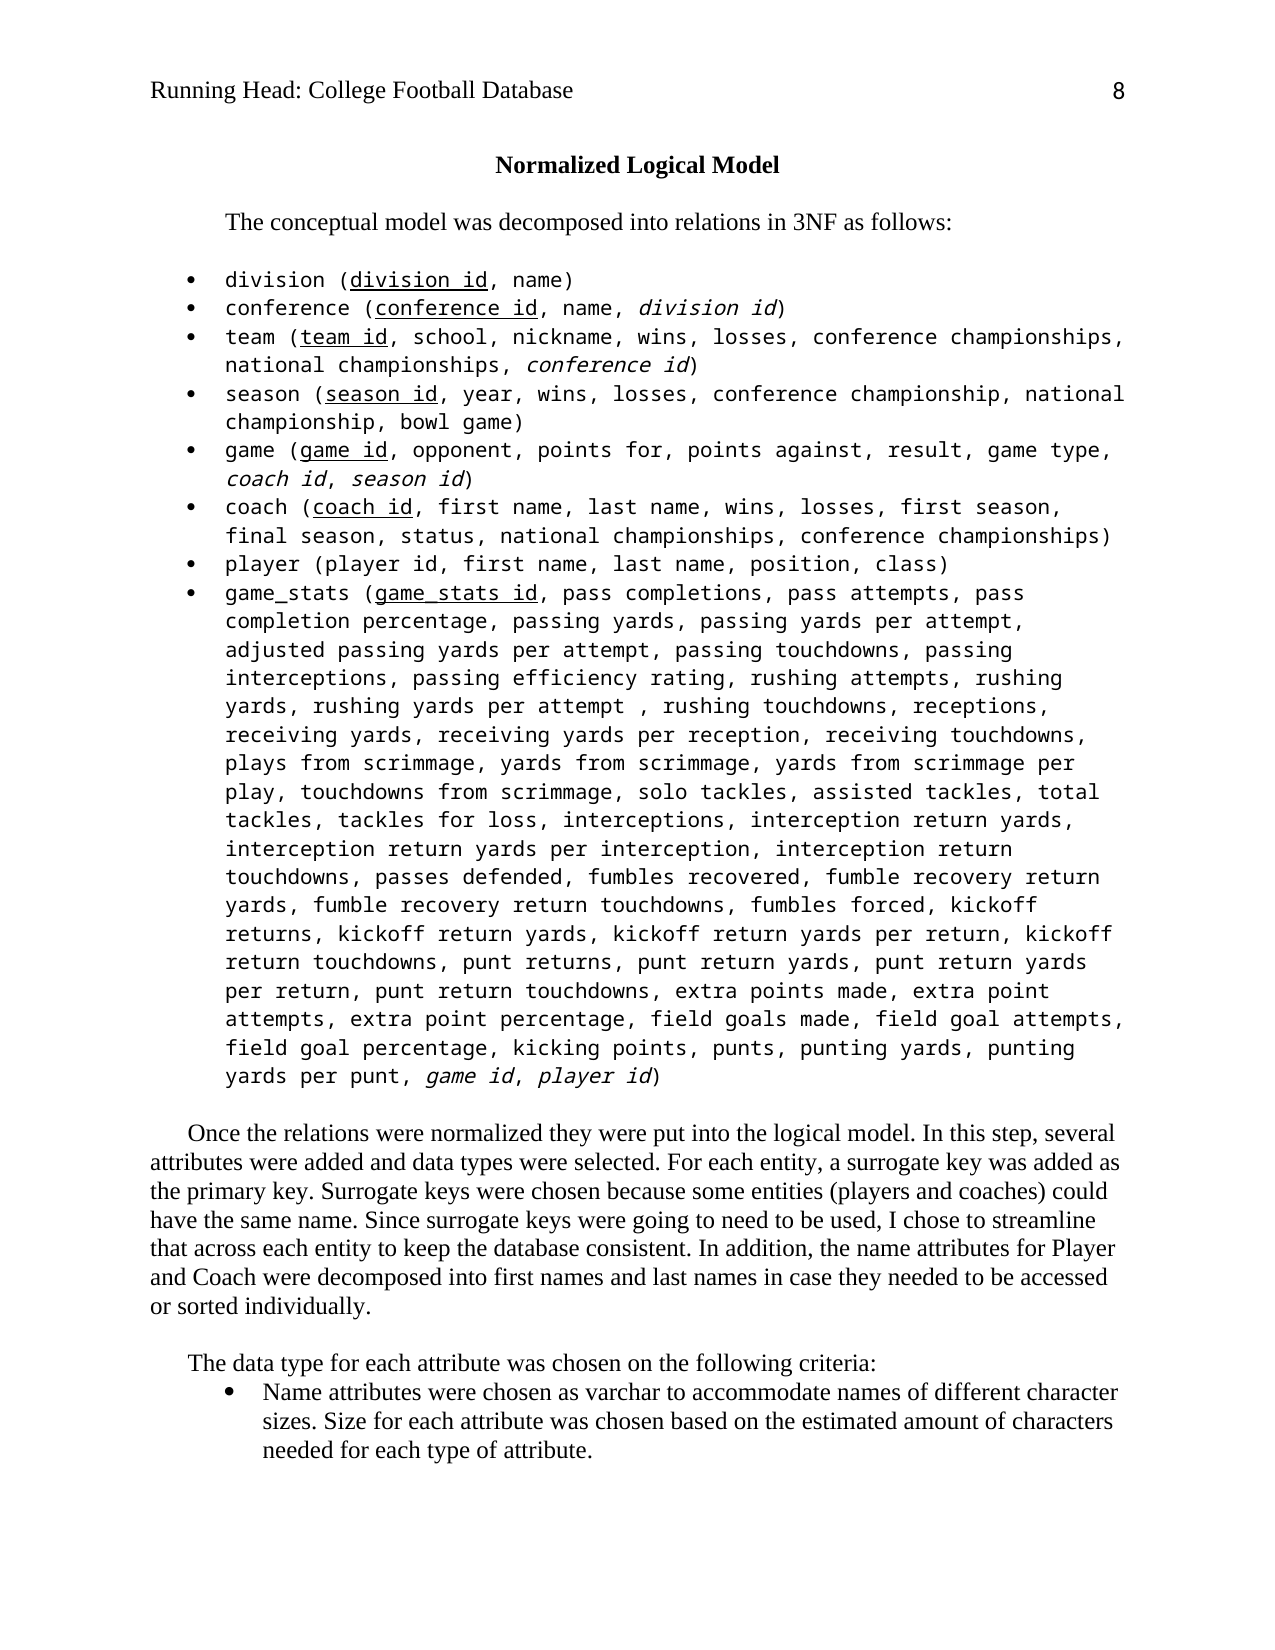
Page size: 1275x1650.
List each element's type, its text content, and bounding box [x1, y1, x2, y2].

text The data type for each attribute was chosen on the following criteria: [150, 1348, 1125, 1377]
list division (division id, name) [187, 265, 1125, 293]
text Normalized Logical Model [150, 150, 1125, 179]
list game_stats (game_stats id, pass completions, pass attempts, pass completion percentage, passing yards, passing yards per attempt, adjusted passing yards per attempt, passing touchdowns, passing interceptions, passing efficiency rating, rushing attempts, rushing yards, rushing yards per attempt , rushing touchdowns, receptions, receiving yards, receiving yards per reception, receiving touchdowns, plays from scrimmage, yards from scrimmage, yards from scrimmage per play, touchdowns from scrimmage, solo tackles, assisted tackles, total tackles, tackles for loss, interceptions, interception return yards, interception return yards per interception, interception return touchdowns, passes defended, fumbles recovered, fumble recovery return yards, fumble recovery return touchdowns, fumbles forced, kickoff returns, kickoff return yards, kickoff return yards per return, kickoff return touchdowns, punt returns, punt return yards, punt return yards per return, punt return touchdowns, extra points made, extra point attempts, extra point percentage, field goals made, field goal attempts, field goal percentage, kicking points, punts, punting yards, punting yards per punt, game id, player id) [187, 578, 1125, 1090]
list season (season id, year, wins, losses, conference championship, national championship, bowl game) [187, 379, 1125, 436]
list player (player id, first name, last name, position, class) [187, 549, 1125, 578]
list Name attributes were chosen as varchar to accommodate names of different character sizes. Size for each attribute was chosen based on the estimated amount of characters needed for each type of attribute. [225, 1377, 1125, 1463]
list coach (coach id, first name, last name, wins, losses, first season, final season, status, national championships, conference championships) [187, 492, 1125, 549]
text The conceptual model was decomposed into relations in 3NF as follows: [150, 207, 1125, 236]
text Once the relations were normalized they were put into the logical model. In this step, several attributes were added and data types were selected. For each entity, a surrogate key was added as the primary key. Surrogate keys were chosen because some entities (players and coaches) could have the same name. Since surrogate keys were going to need to be used, I chose to streamline that across each entity to keep the database consistent. In addition, the name attributes for Player and Coach were decomposed into first names and last names in case they needed to be accessed or sorted individually. [150, 1118, 1125, 1320]
list team (team id, school, nickname, wins, losses, conference championships, national championships, conference id) [187, 322, 1125, 379]
list conference (conference id, name, division id) [187, 293, 1125, 322]
list game (game id, opponent, points for, points against, result, game type, coach id, season id) [187, 436, 1125, 492]
